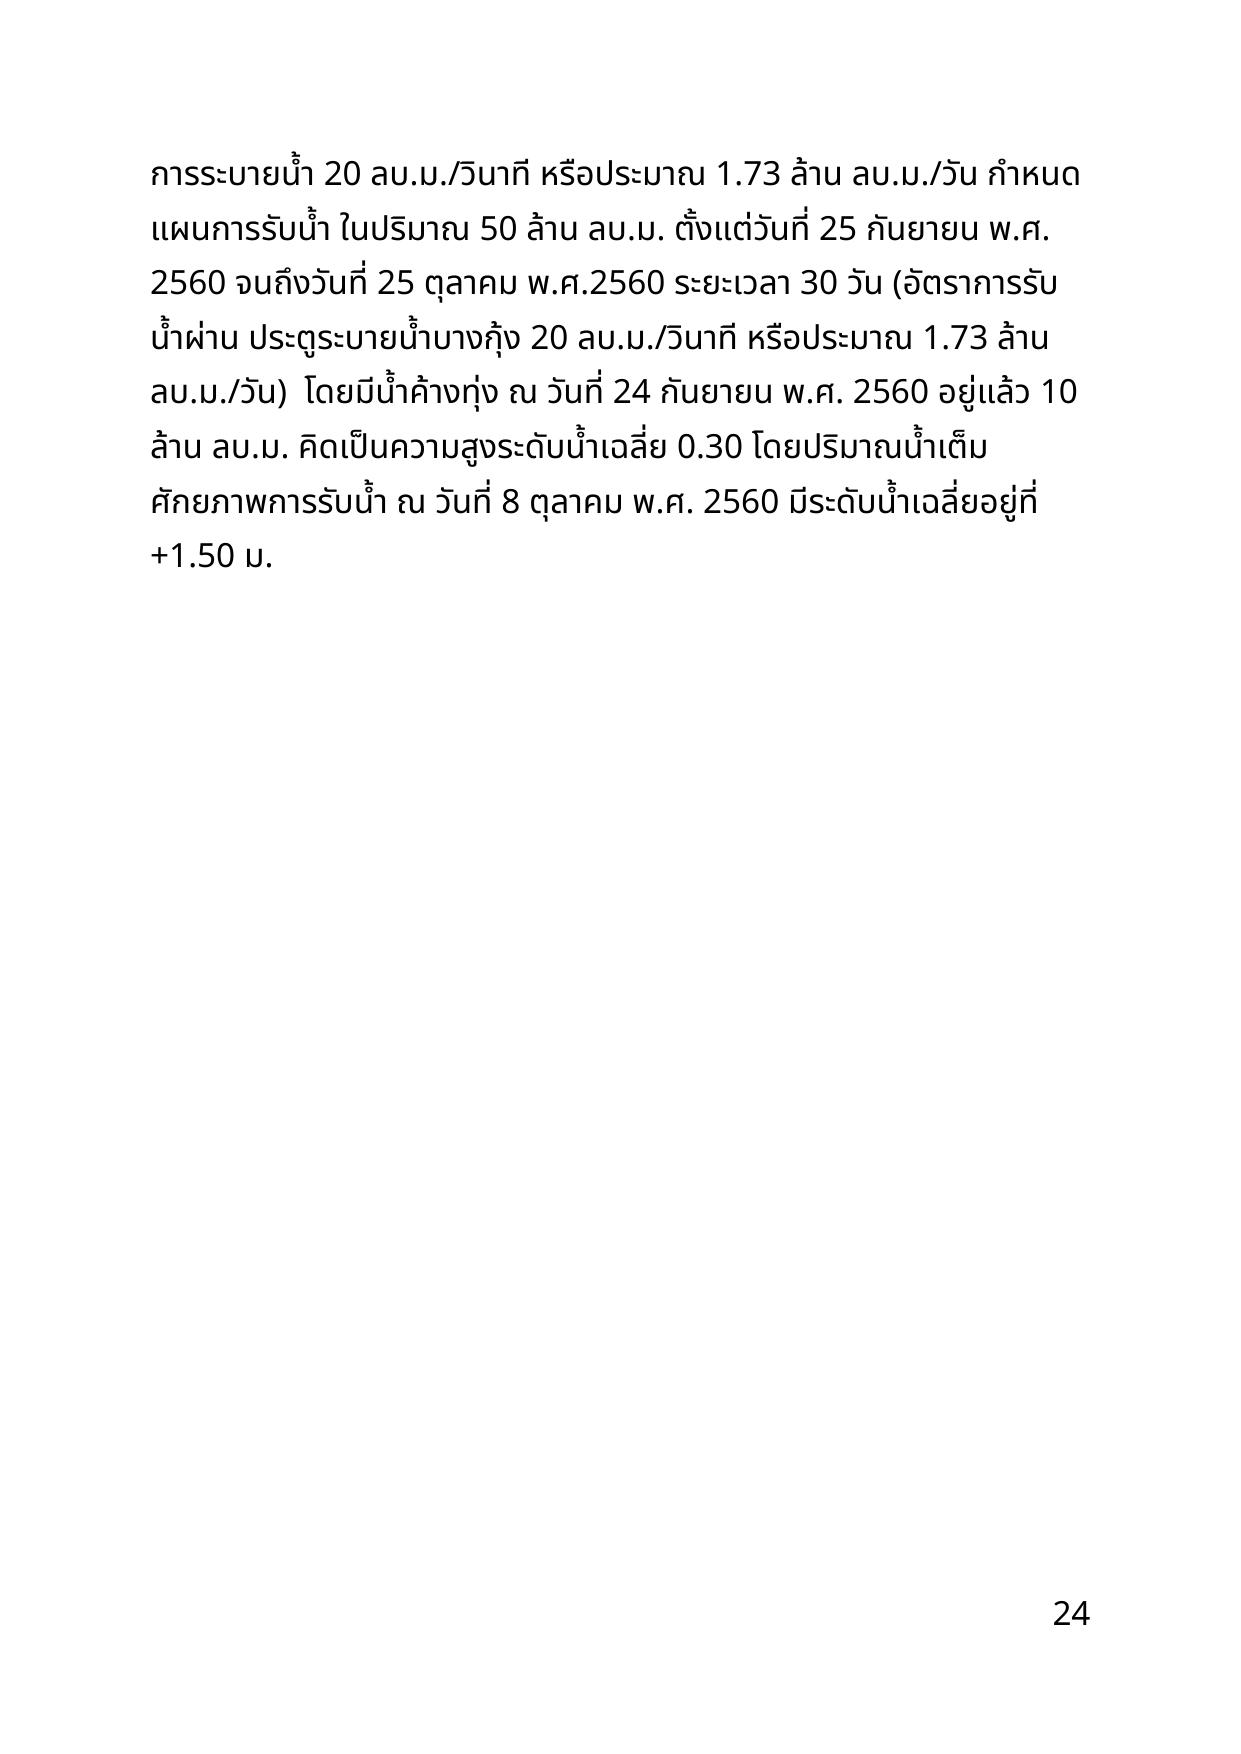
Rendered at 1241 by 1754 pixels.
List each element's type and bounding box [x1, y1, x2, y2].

text [150, 150, 1090, 583]
